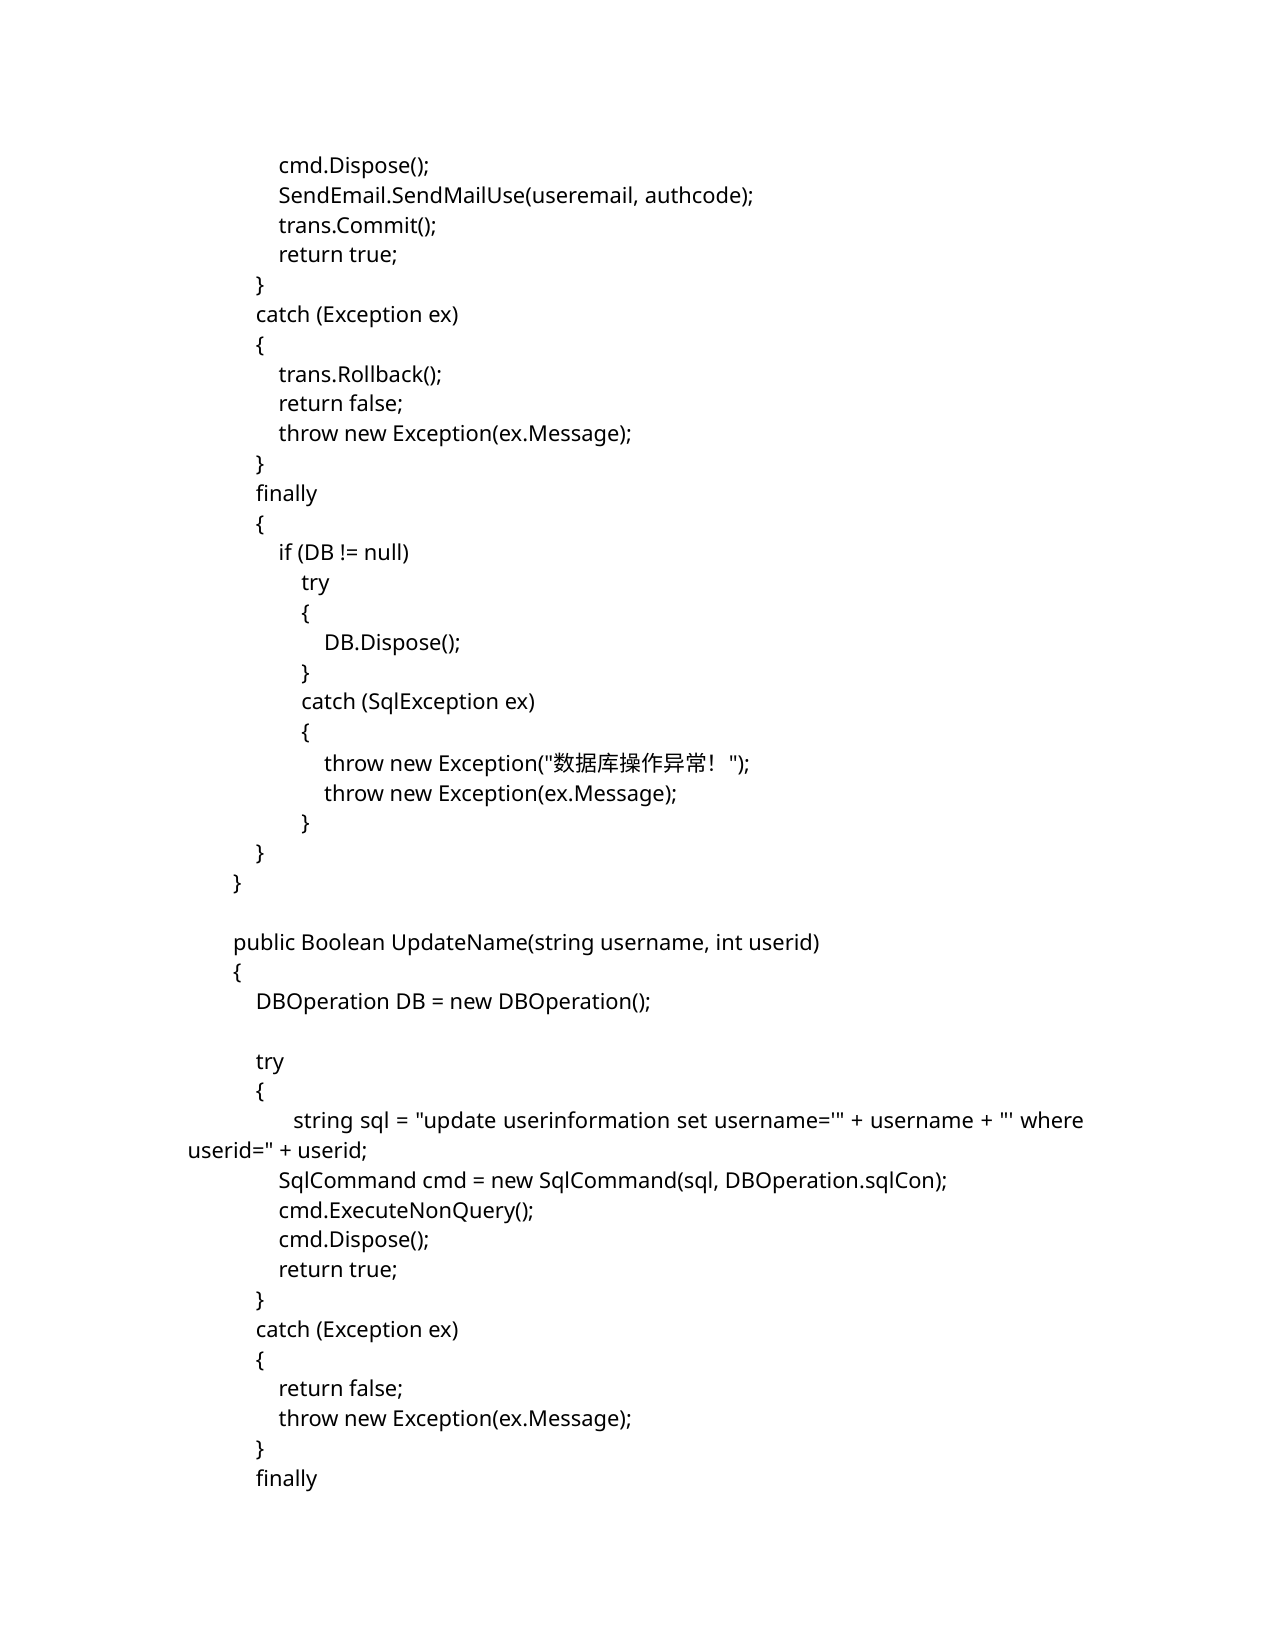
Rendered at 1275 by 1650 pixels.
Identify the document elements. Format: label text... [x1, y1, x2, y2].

text } [187, 448, 1087, 478]
text cmd.Dispose(); [187, 1224, 1087, 1254]
text { [187, 716, 1087, 746]
text trans.Rollback(); [187, 358, 1087, 388]
text } [187, 656, 1087, 686]
text { [187, 956, 1087, 986]
text if (DB != null) [187, 537, 1087, 567]
text try [187, 567, 1087, 597]
text SqlCommand cmd = new SqlCommand(sql, DBOperation.sqlCon); [187, 1165, 1087, 1195]
text } [187, 867, 1087, 897]
text cmd.ExecuteNonQuery(); [187, 1195, 1087, 1224]
text { [187, 329, 1087, 358]
text DBOperation DB = new DBOperation(); [187, 986, 1087, 1016]
text } [187, 1433, 1087, 1463]
text finally [187, 1463, 1087, 1493]
text { [187, 597, 1087, 627]
text return true; [187, 1254, 1087, 1284]
text { [187, 1344, 1087, 1373]
text { [187, 507, 1087, 537]
text throw new Exception(ex.Message); [187, 418, 1087, 448]
text trans.Commit(); [187, 209, 1087, 239]
text catch (SqlException ex) [187, 686, 1087, 716]
text throw new Exception(ex.Message); [187, 778, 1087, 807]
text { [187, 1076, 1087, 1105]
text } [187, 807, 1087, 837]
text catch (Exception ex) [187, 1314, 1087, 1344]
text catch (Exception ex) [187, 299, 1087, 329]
text public Boolean UpdateName(string username, int userid) [187, 927, 1087, 956]
text throw new Exception("数据库操作异常！"); [187, 746, 1087, 778]
text } [187, 1284, 1087, 1314]
text } [187, 837, 1087, 867]
text return true; [187, 239, 1087, 269]
text cmd.Dispose(); [187, 150, 1087, 180]
text SendEmail.SendMailUse(useremail, authcode); [187, 180, 1087, 209]
text return false; [187, 1373, 1087, 1403]
text throw new Exception(ex.Message); [187, 1403, 1087, 1433]
text try [187, 1046, 1087, 1076]
text DB.Dispose(); [187, 627, 1087, 656]
text finally [187, 478, 1087, 507]
text return false; [187, 388, 1087, 418]
text } [187, 269, 1087, 299]
text string sql = "update userinformation set username='" + username + "' where userid=" + userid; [187, 1105, 1087, 1165]
